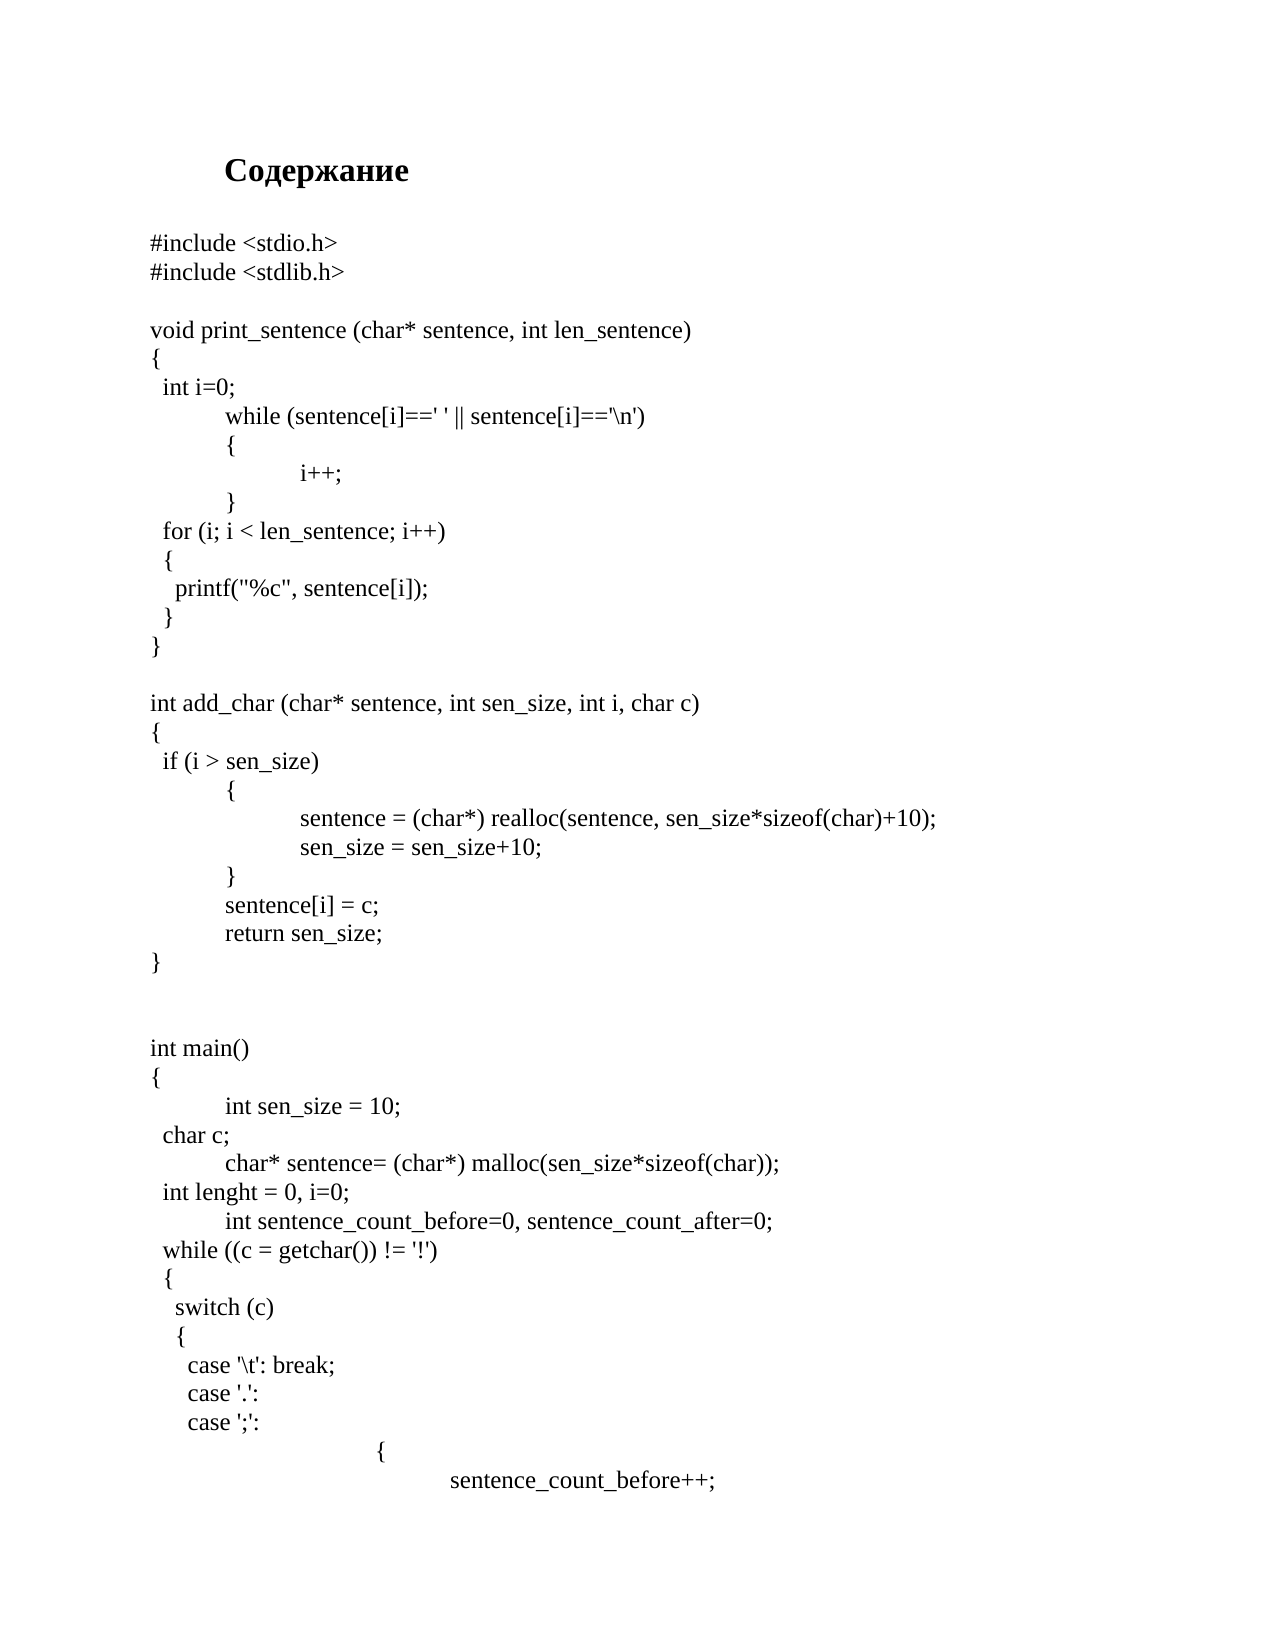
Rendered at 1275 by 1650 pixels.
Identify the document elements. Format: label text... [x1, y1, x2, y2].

text switch (c) [150, 1292, 1125, 1321]
text sentence[i] = c; [150, 890, 1125, 918]
text char c; [150, 1120, 1125, 1148]
text { [150, 1436, 1125, 1465]
text i++; [150, 458, 1125, 487]
text { [150, 775, 1125, 803]
text sentence_count_before++; [150, 1465, 1125, 1493]
text Содержание [150, 150, 1125, 188]
text case '\t': break; [150, 1350, 1125, 1378]
text while (sentence[i]==' ' || sentence[i]=='\n') [150, 401, 1125, 430]
text case ';': [150, 1407, 1125, 1436]
text } [150, 487, 1125, 516]
text #include <stdlib.h> [150, 257, 1125, 286]
text } [150, 861, 1125, 890]
text void print_sentence (char* sentence, int len_sentence) [150, 315, 1125, 343]
text sentence = (char*) realloc(sentence, sen_size*sizeof(char)+10); [150, 803, 1125, 832]
text { [150, 343, 1125, 372]
text { [150, 717, 1125, 746]
text { [150, 1263, 1125, 1292]
text { [150, 1062, 1125, 1091]
text } [150, 947, 1125, 976]
text { [150, 1321, 1125, 1350]
text int sen_size = 10; [150, 1091, 1125, 1120]
text case '.': [150, 1378, 1125, 1407]
text int add_char (char* sentence, int sen_size, int i, char c) [150, 688, 1125, 717]
text sen_size = sen_size+10; [150, 832, 1125, 861]
text printf("%c", sentence[i]); [150, 573, 1125, 602]
text return sen_size; [150, 918, 1125, 947]
text #include <stdio.h> [150, 228, 1125, 257]
text int i=0; [150, 372, 1125, 401]
text int main() [150, 1033, 1125, 1062]
text if (i > sen_size) [150, 746, 1125, 775]
text { [150, 430, 1125, 458]
text } [150, 631, 1125, 660]
text while ((c = getchar()) != '!') [150, 1235, 1125, 1263]
text char* sentence= (char*) malloc(sen_size*sizeof(char)); [150, 1148, 1125, 1177]
text int sentence_count_before=0, sentence_count_after=0; [150, 1206, 1125, 1235]
text for (i; i < len_sentence; i++) [150, 516, 1125, 545]
text int lenght = 0, i=0; [150, 1177, 1125, 1206]
text } [150, 602, 1125, 631]
text { [150, 545, 1125, 573]
